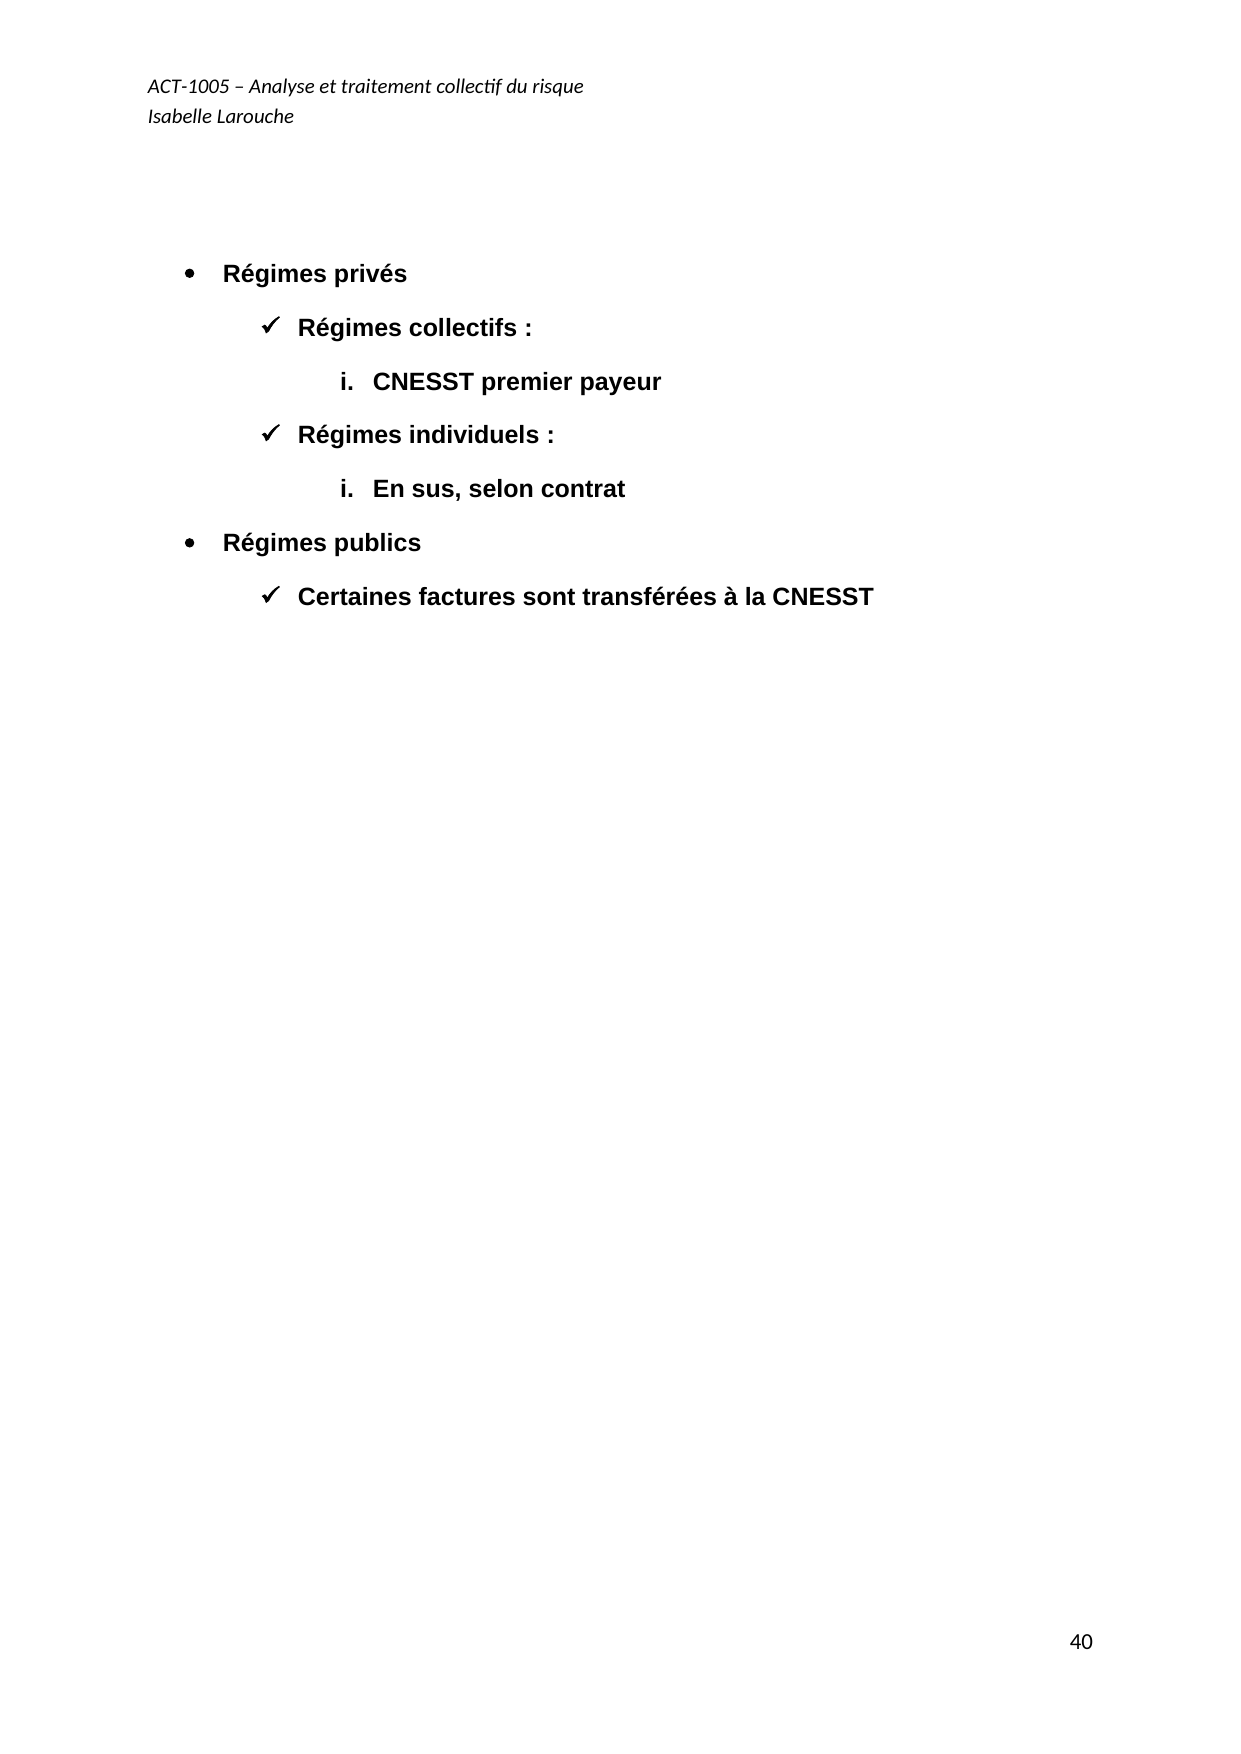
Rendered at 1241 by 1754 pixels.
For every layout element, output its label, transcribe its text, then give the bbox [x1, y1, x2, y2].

list Certaines factures sont transférées à la CNESST [260, 582, 1093, 611]
list Régimes privés [185, 259, 1093, 287]
list CNESST premier payeur [354, 367, 1093, 395]
list En sus, selon contrat [354, 474, 1093, 503]
list Régimes collectifs : [260, 313, 1093, 341]
list Régimes publics [185, 528, 1093, 557]
list Régimes individuels : [260, 420, 1093, 449]
